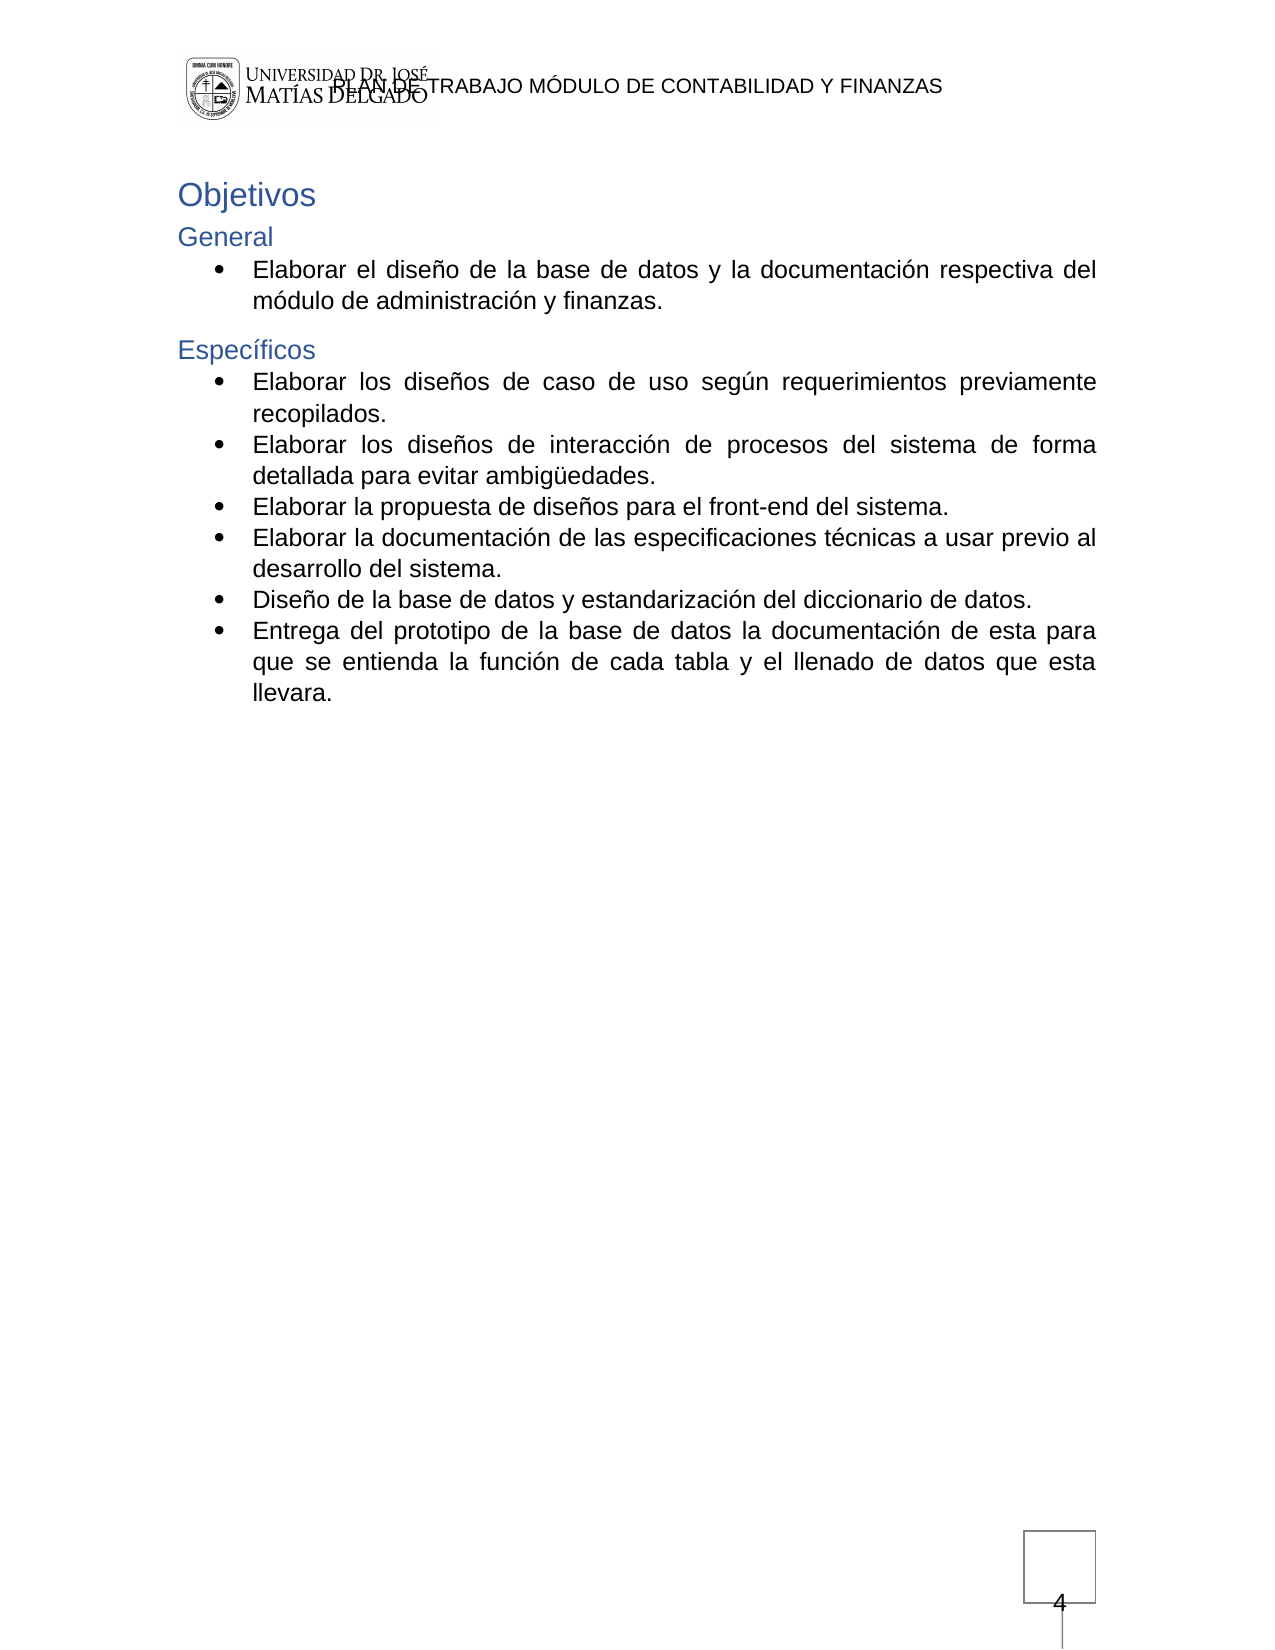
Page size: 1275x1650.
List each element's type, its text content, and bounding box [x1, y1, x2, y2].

subtitle Objetivos [177, 175, 1098, 214]
picture [177, 50, 435, 129]
list Entrega del prototipo de la base de datos la documentación de esta para que se entienda la función de cada tabla y el llenado de datos que esta llevara. [215, 616, 1098, 707]
subtitle General [177, 221, 1098, 252]
list Elaborar la documentación de las especificaciones técnicas a usar previo al desarrollo del sistema. [215, 523, 1098, 583]
list Diseño de la base de datos y estandarización del diccionario de datos. [215, 585, 1098, 614]
list Elaborar el diseño de la base de datos y la documentación respectiva del módulo de administración y finanzas. [215, 255, 1098, 315]
list Elaborar los diseños de interacción de procesos del sistema de forma detallada para evitar ambigüedades. [215, 429, 1098, 489]
list Elaborar los diseños de caso de uso según requerimientos previamente recopilados. [215, 367, 1098, 427]
subtitle Específicos [177, 334, 1098, 365]
list Elaborar la propuesta de diseños para el front-end del sistema. [215, 492, 1098, 521]
